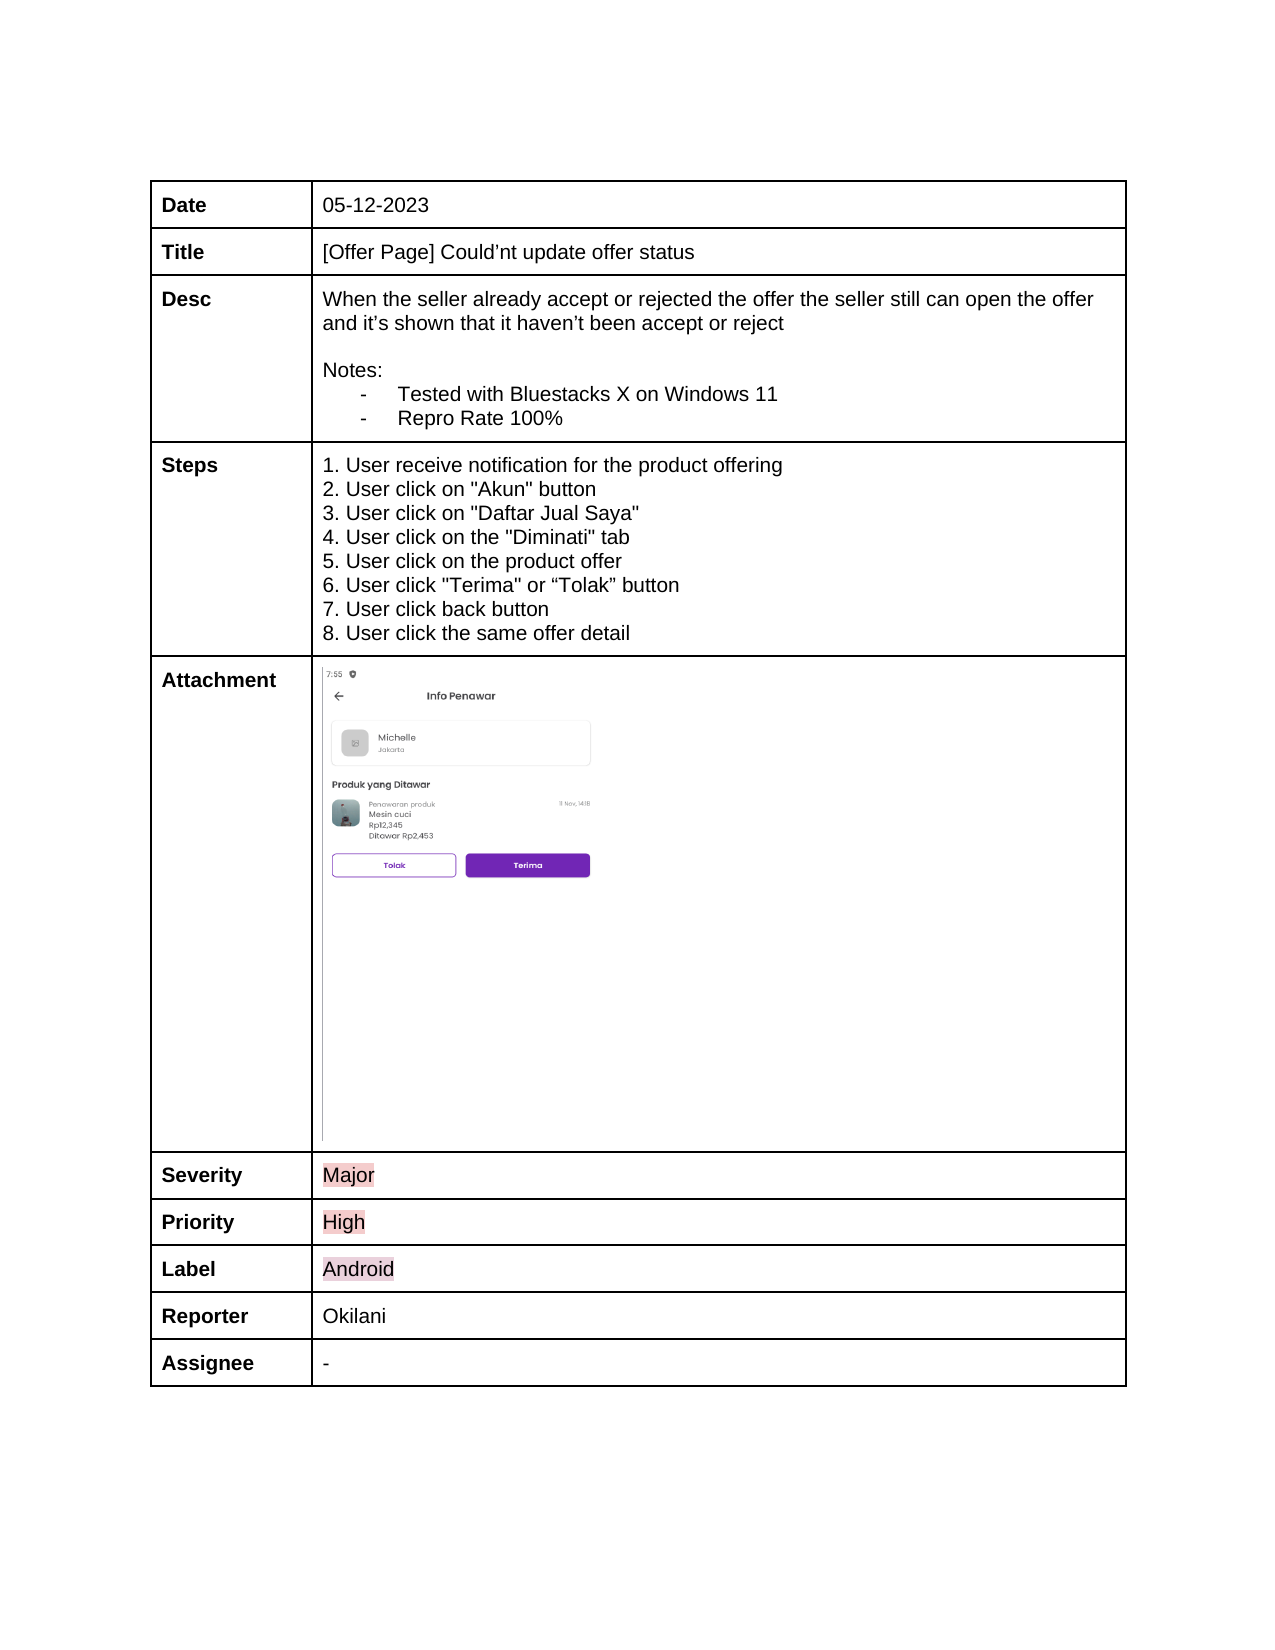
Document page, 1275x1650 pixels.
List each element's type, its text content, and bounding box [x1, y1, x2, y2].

table_cell Android [313, 1246, 1125, 1291]
table_cell Attachment [152, 657, 311, 1151]
picture [322, 667, 599, 1141]
table_cell Label [152, 1246, 311, 1291]
table_cell Priority [152, 1200, 311, 1244]
table_cell When the seller already accept or rejected the offer the seller still can open the offer and it’s shown that it haven’t been accept or reject Notes: Tested with Bluestacks X on Windows 11 Repro Rate 100% [313, 276, 1125, 441]
table_cell Okilani [313, 1293, 1125, 1338]
table_cell High [313, 1200, 1125, 1244]
table_cell Title [152, 229, 311, 274]
table_cell Reporter [152, 1293, 311, 1338]
table_header 05-12-2023 [313, 182, 1125, 227]
table_cell Steps [152, 443, 311, 655]
table_cell Assignee [152, 1340, 311, 1385]
table_header Date [152, 182, 311, 227]
table_cell 1. User receive notification for the product offering 2. User click on "Akun" button 3. User click on "Daftar Jual Saya" 4. User click on the "Diminati" tab 5. User click on the product offer 6. User click "Terima" or “Tolak” button 7. User click back button 8. User click the same offer detail [313, 443, 1125, 655]
table_cell Major [313, 1153, 1125, 1197]
table_cell - [313, 1340, 1125, 1385]
table_cell [313, 657, 1125, 1151]
table_cell Severity [152, 1153, 311, 1197]
table_cell Desc [152, 276, 311, 441]
table_cell [Offer Page] Could’nt update offer status [313, 229, 1125, 274]
